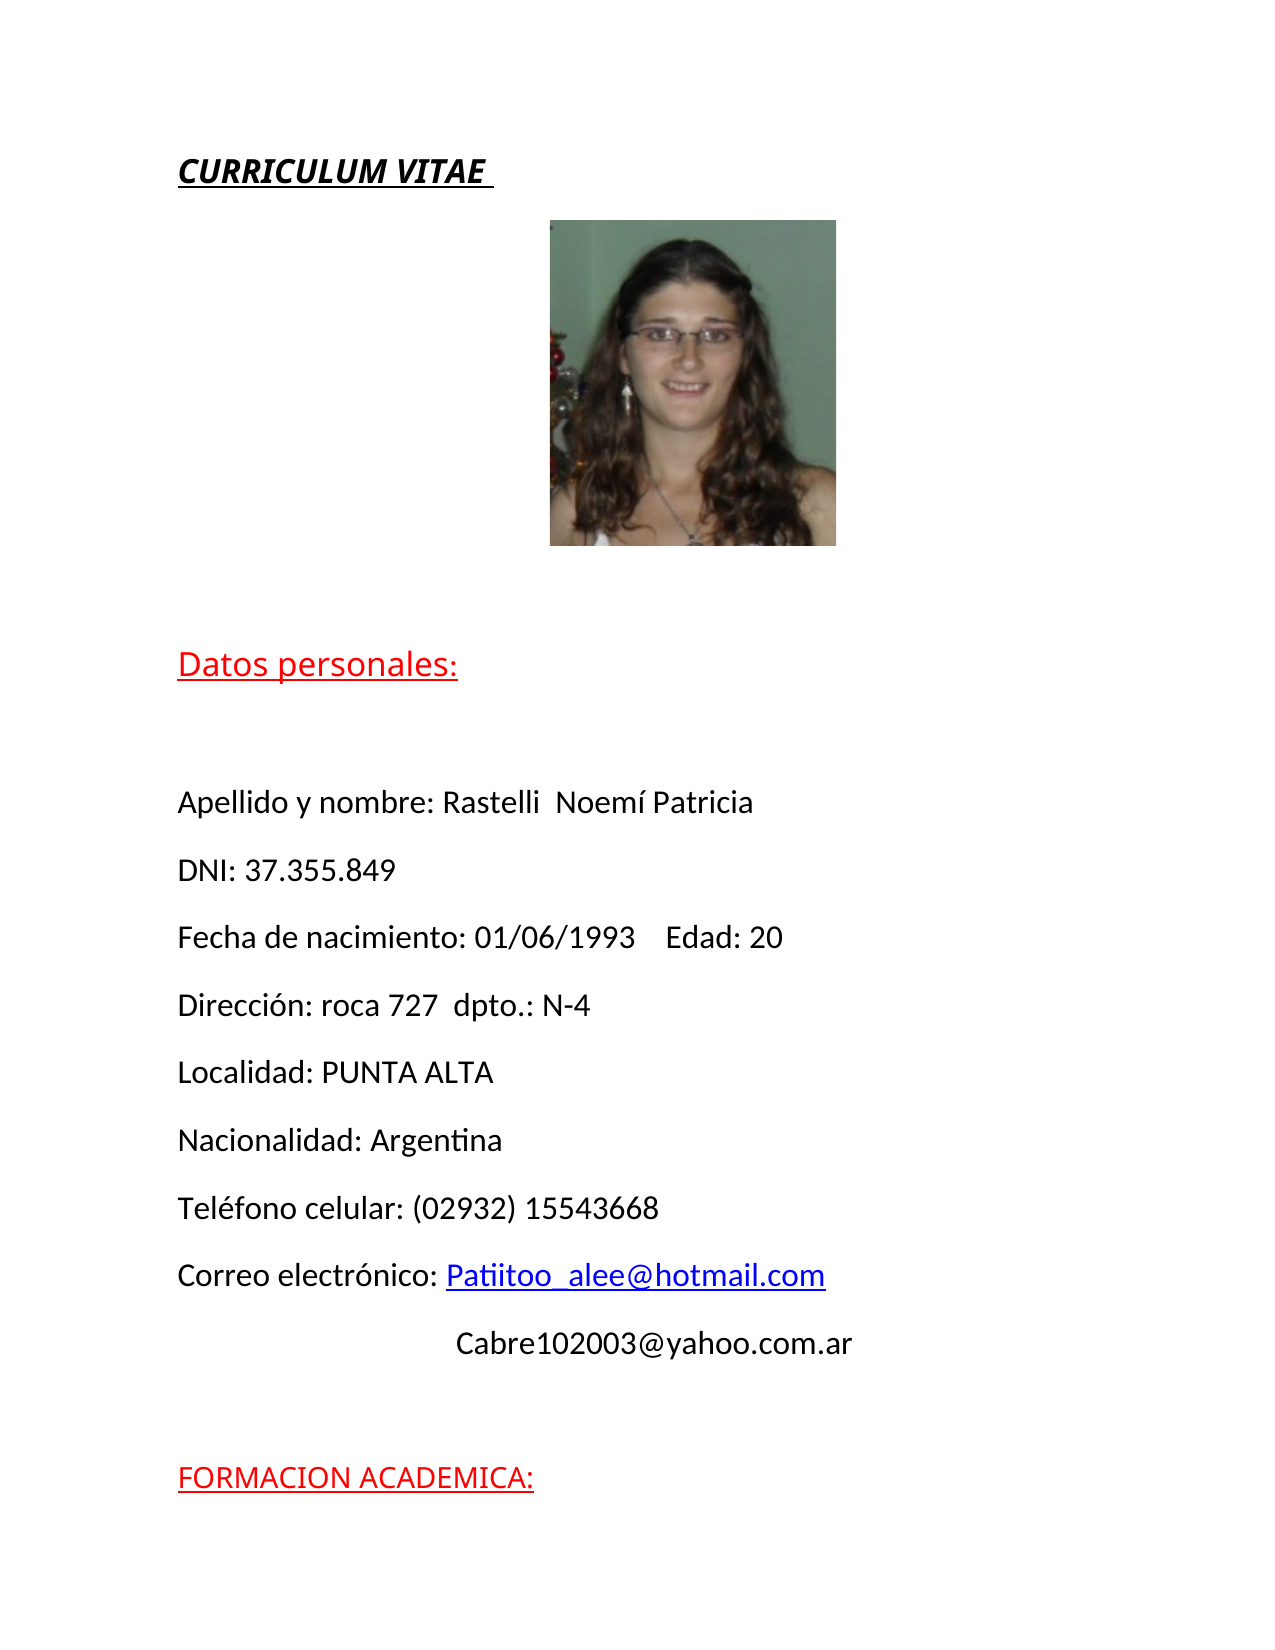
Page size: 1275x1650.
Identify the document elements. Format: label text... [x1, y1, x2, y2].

text Datos personales: [177, 641, 1098, 686]
text FORMACION ACADEMICA: [177, 1457, 1098, 1497]
text Cabre102003@yahoo.com.ar [177, 1322, 1098, 1363]
text Nacionalidad: Argentina [177, 1119, 1098, 1160]
text Teléfono celular: (02932) 15543668 [177, 1187, 1098, 1227]
text CURRICULUM VITAE [177, 148, 1098, 193]
text Dirección: roca 727 dpto.: N-4 [177, 984, 1098, 1025]
text Localidad: PUNTA ALTA [177, 1052, 1098, 1092]
picture [549, 220, 837, 546]
text Apellido y nombre: Rastelli Noemí Patricia [177, 781, 1098, 822]
text Fecha de nacimiento: 01/06/1993 Edad: 20 [177, 916, 1098, 957]
text DNI: 37.355.849 [177, 849, 1098, 889]
text Correo electrónico: Patiitoo_alee@hotmail.com [177, 1254, 1098, 1295]
